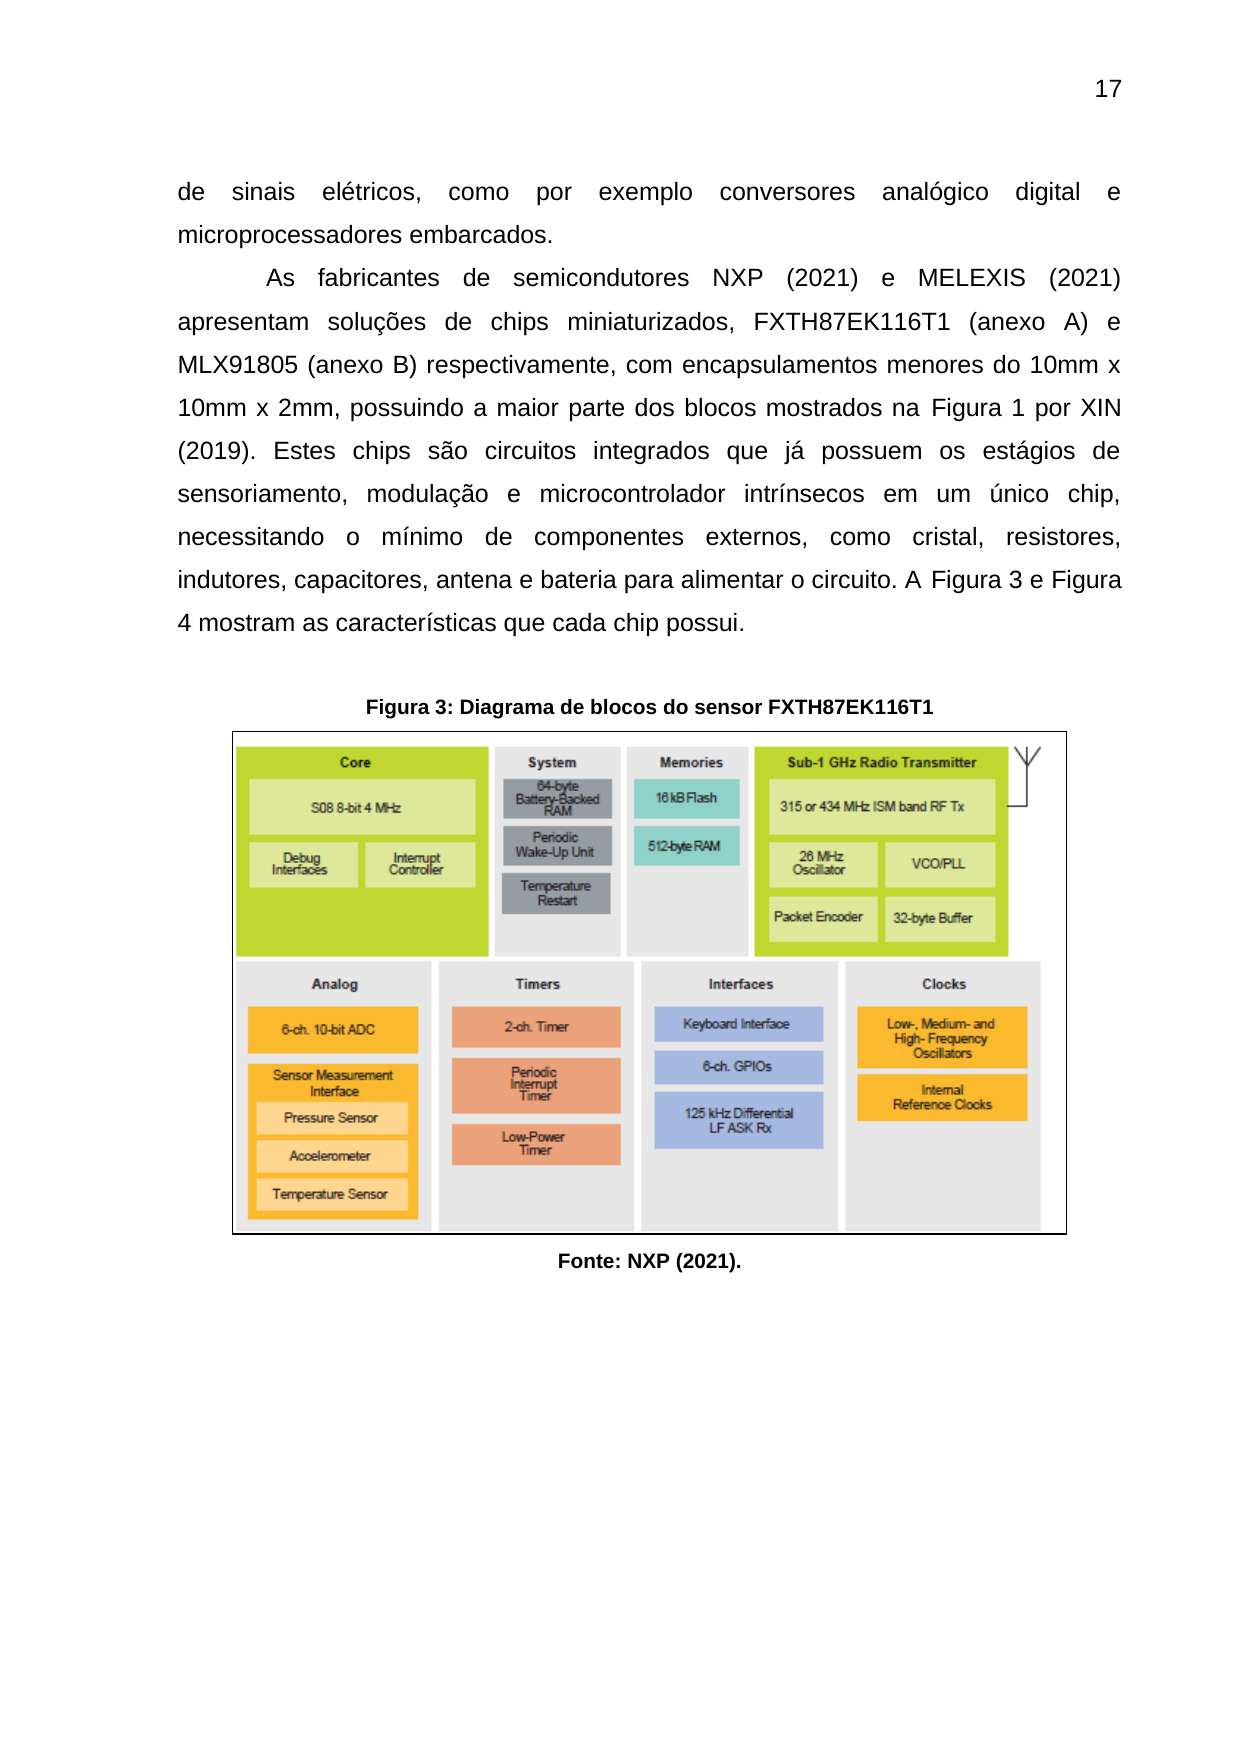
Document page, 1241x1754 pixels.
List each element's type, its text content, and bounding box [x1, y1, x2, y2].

picture [233, 732, 1066, 1233]
text Figura 3: Diagrama de blocos do sensor FXTH87EK116T1 [177, 695, 1122, 719]
text Fonte: NXP (2021). [177, 1249, 1122, 1273]
